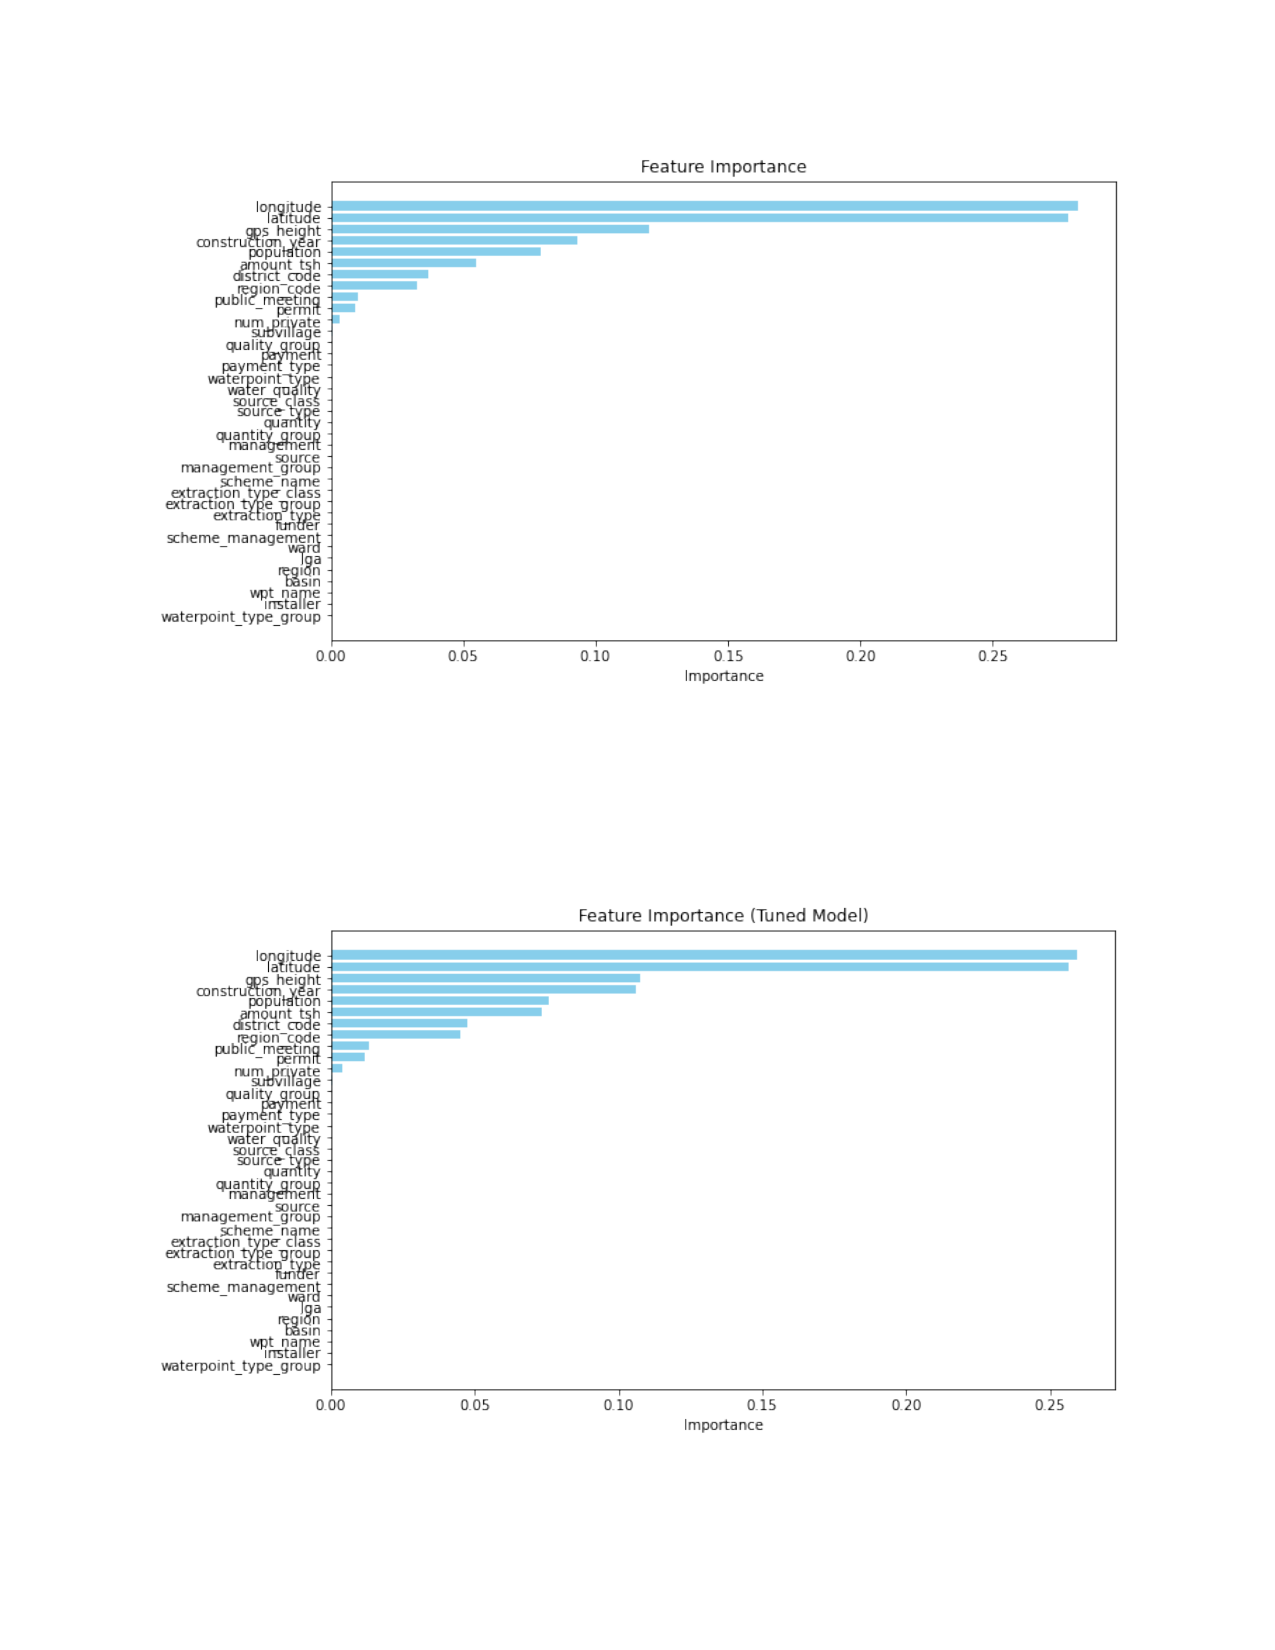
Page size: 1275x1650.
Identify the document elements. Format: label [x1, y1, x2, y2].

picture [150, 150, 1125, 694]
picture [150, 898, 1125, 1443]
